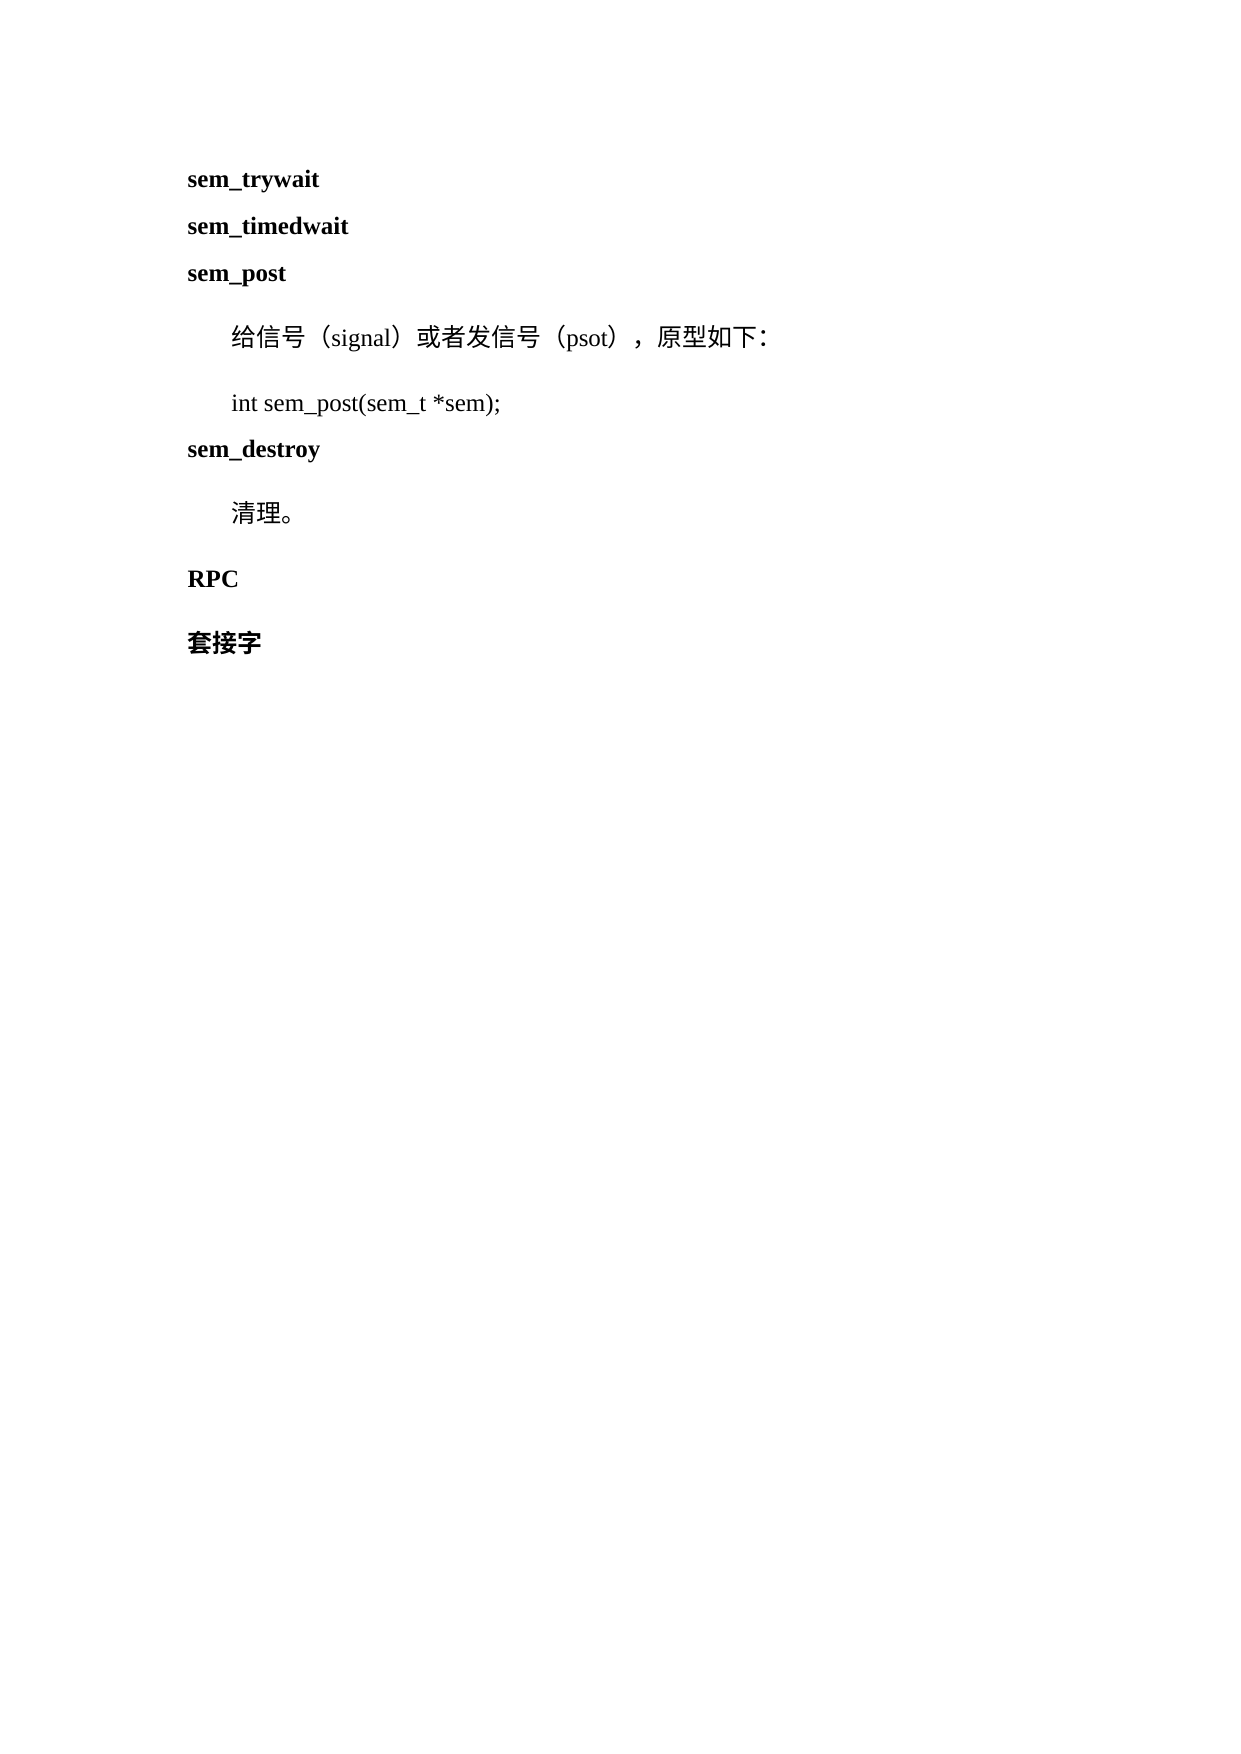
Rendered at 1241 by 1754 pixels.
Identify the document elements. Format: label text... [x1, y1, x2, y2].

subtitle sem_destroy [187, 433, 1053, 465]
text 清理。 [187, 479, 1053, 544]
subtitle 套接字 [187, 609, 1053, 674]
subtitle sem_timedwait [187, 209, 1053, 241]
subtitle sem_trywait [187, 162, 1053, 194]
text int sem_post(sem_t *sem); [187, 386, 1053, 418]
subtitle sem_post [187, 256, 1053, 288]
subtitle RPC [187, 563, 1053, 595]
text 给信号（signal）或者发信号（psot），原型如下： [187, 303, 1053, 368]
